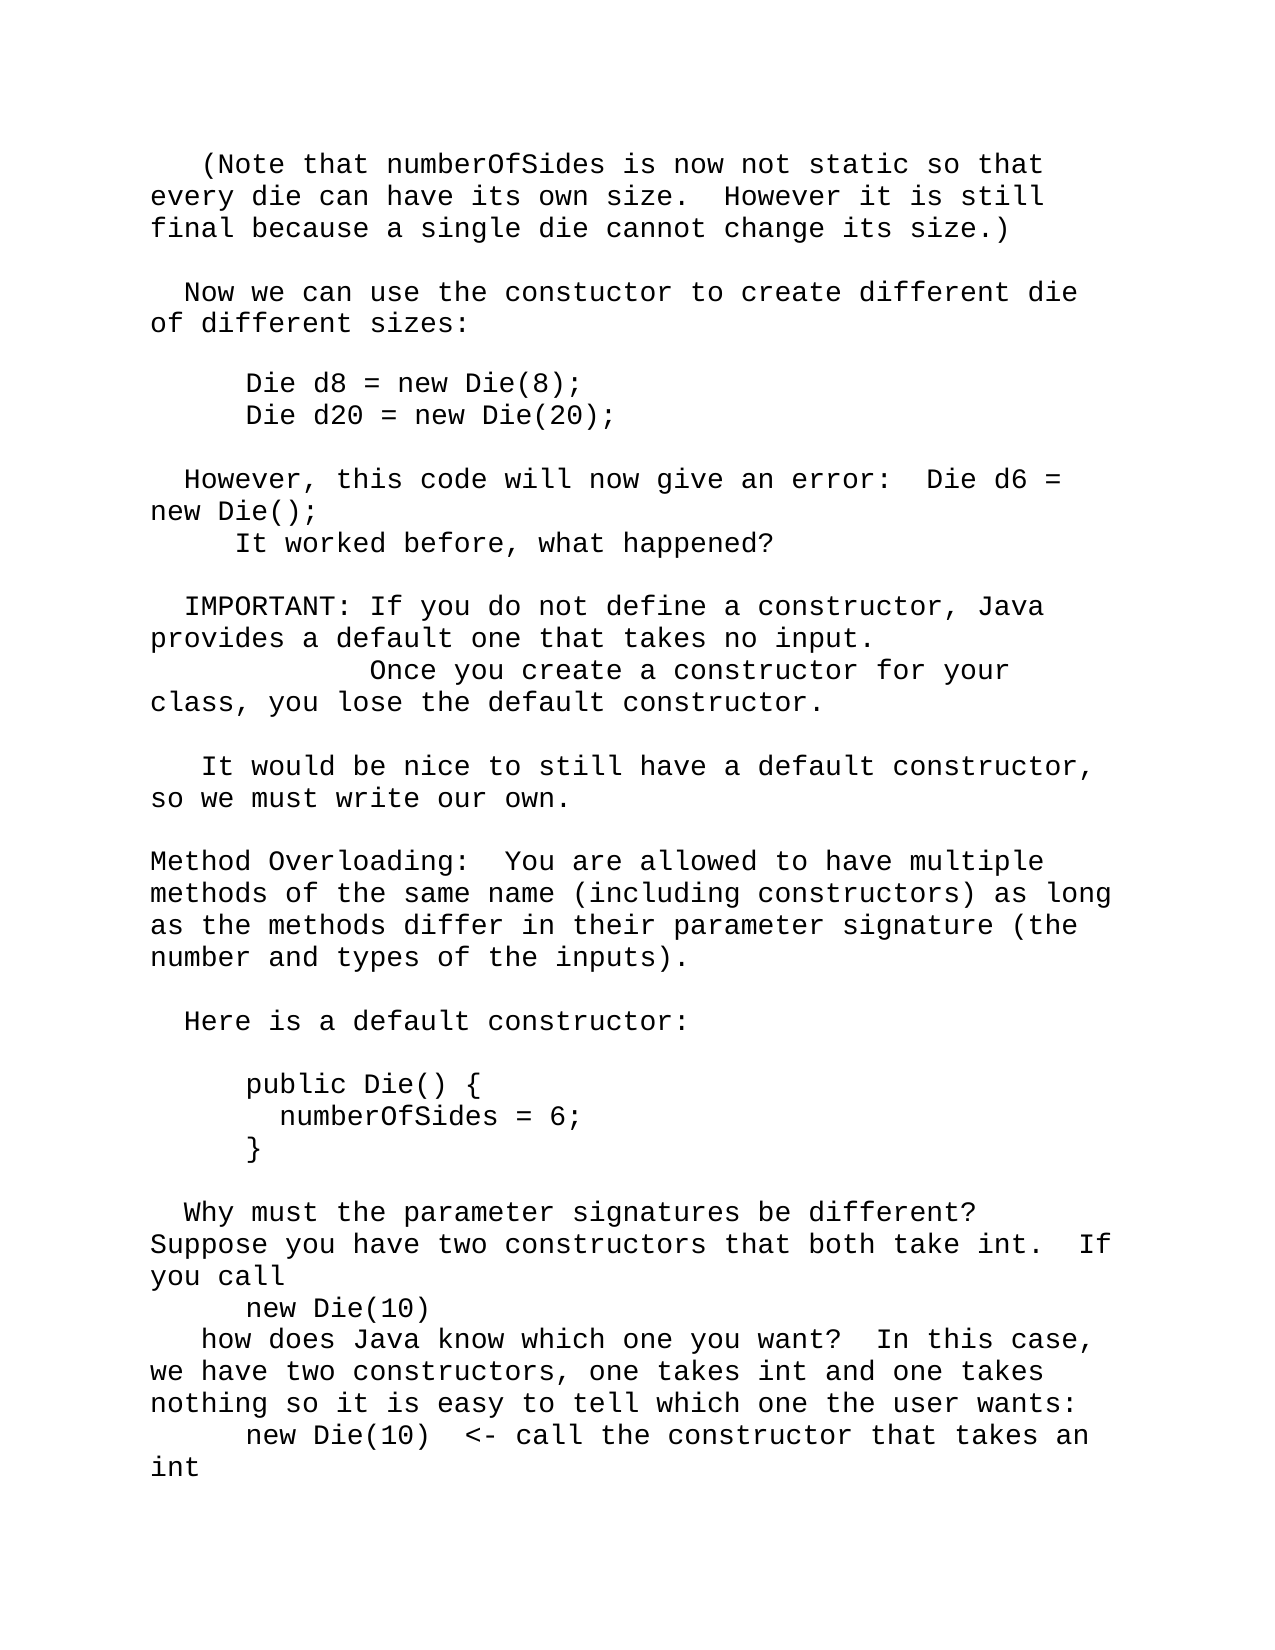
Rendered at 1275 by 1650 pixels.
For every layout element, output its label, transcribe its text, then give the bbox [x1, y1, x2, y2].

text } [150, 1134, 1125, 1166]
text However, this code will now give an error: Die d6 = new Die(); [150, 465, 1125, 529]
text new Die(10) <- call the constructor that takes an int [150, 1421, 1125, 1485]
text Once you create a constructor for your class, you lose the default constructor. [150, 656, 1125, 720]
text Why must the parameter signatures be different? Suppose you have two constructors that both take int. If you call [150, 1198, 1125, 1294]
text IMPORTANT: If you do not define a constructor, Java provides a default one that takes no input. [150, 592, 1125, 656]
text (Note that numberOfSides is now not static so that every die can have its own size. However it is still final because a single die cannot change its size.) [150, 150, 1125, 246]
text public Die() { [150, 1071, 1125, 1102]
text Method Overloading: You are allowed to have multiple methods of the same name (including constructors) as long as the methods differ in their parameter signature (the number and types of the inputs). [150, 847, 1125, 975]
text Die d8 = new Die(8); [150, 369, 1125, 401]
text new Die(10) [150, 1294, 1125, 1326]
text numberOfSides = 6; [150, 1102, 1125, 1134]
text how does Java know which one you want? In this case, we have two constructors, one takes int and one takes nothing so it is easy to tell which one the user wants: [150, 1326, 1125, 1421]
text Here is a default constructor: [150, 1007, 1125, 1039]
text It would be nice to still have a default constructor, so we must write our own. [150, 752, 1125, 816]
text Now we can use the constuctor to create different die of different sizes: [150, 277, 1125, 341]
text It worked before, what happened? [150, 529, 1125, 561]
text Die d20 = new Die(20); [150, 401, 1125, 433]
